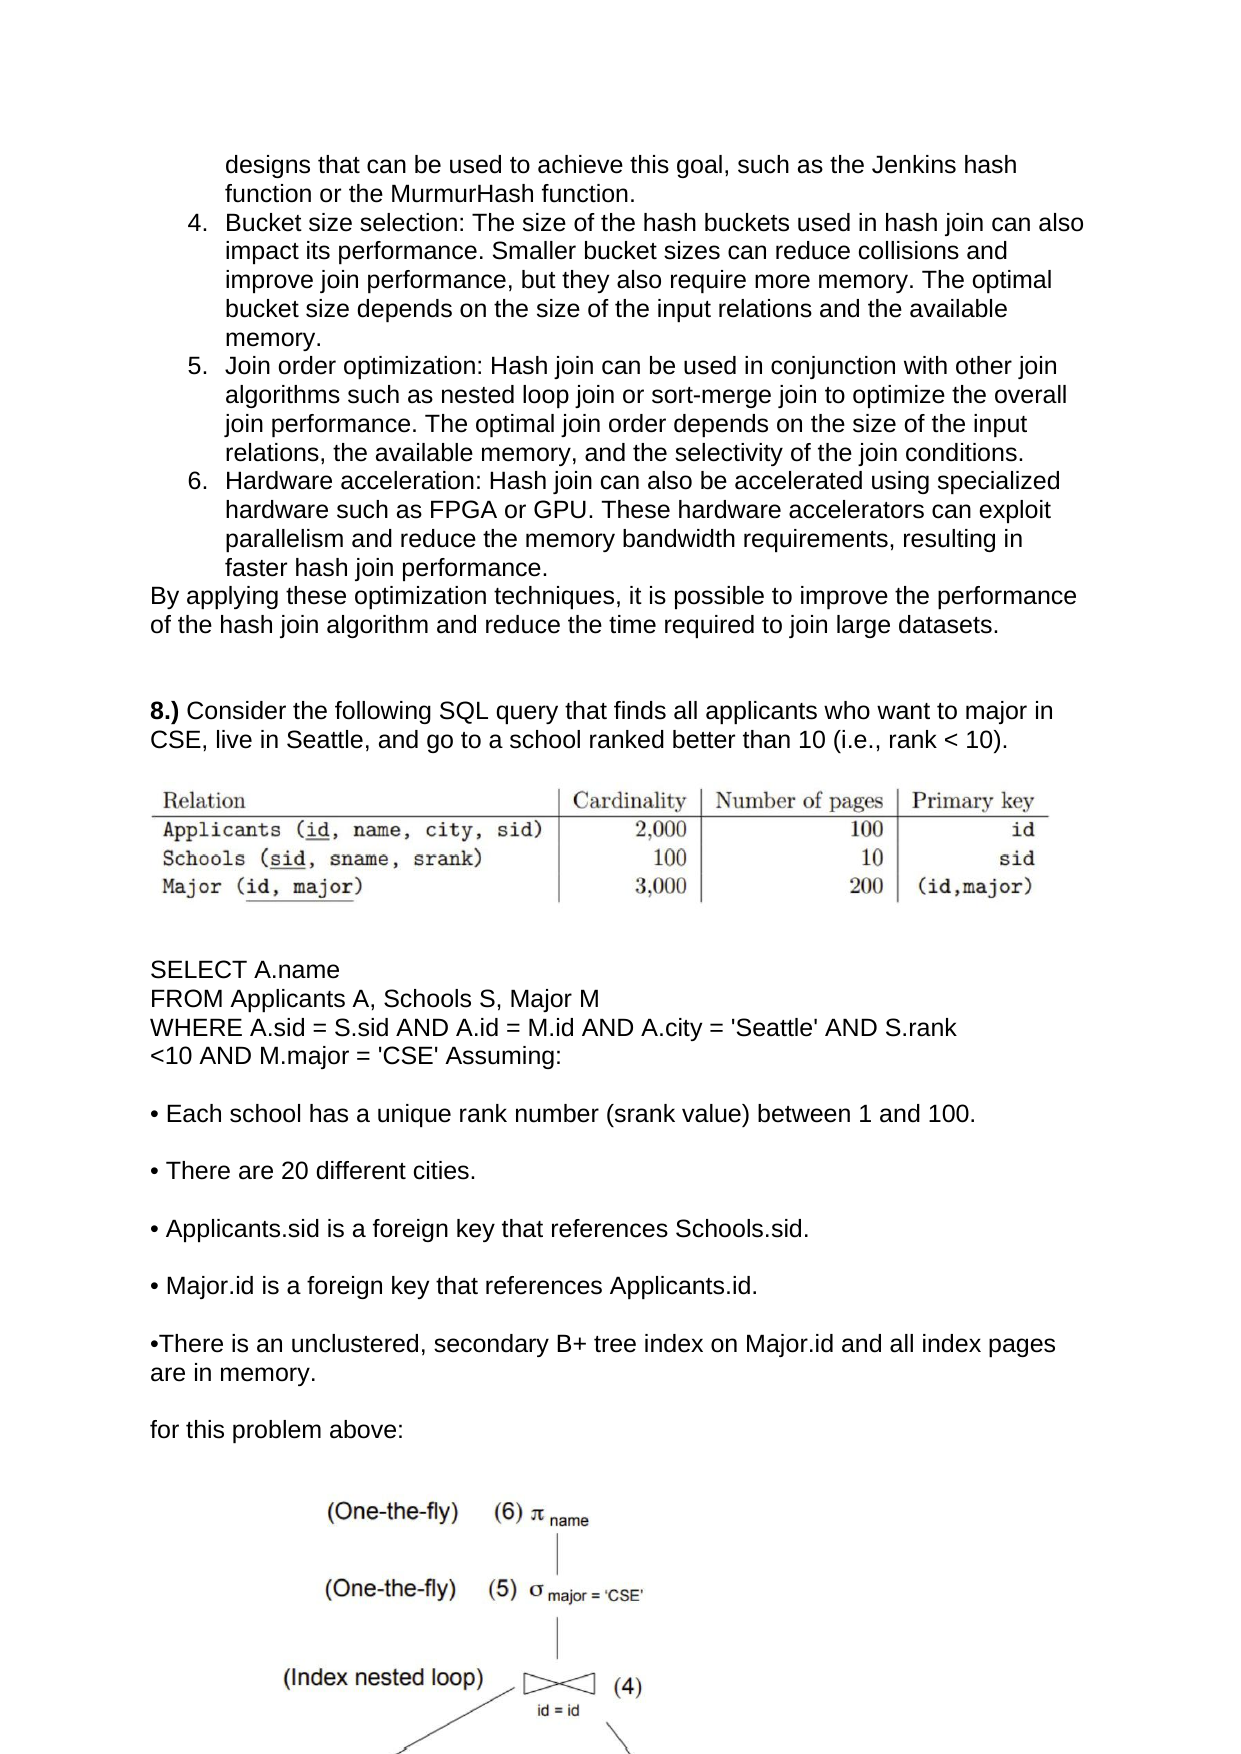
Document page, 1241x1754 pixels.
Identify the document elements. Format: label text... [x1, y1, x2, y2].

text SELECT A.name [150, 955, 1090, 984]
text •There is an unclustered, secondary B+ tree index on Major.id and all index pages are in memory. [150, 1329, 1090, 1386]
list Bucket size selection: The size of the hash buckets used in hash join can also impact its performance. Smaller bucket sizes can reduce collisions and improve join performance, but they also require more memory. The optimal bucket size depends on the size of the input relations and the available memory. [187, 207, 1090, 351]
text <10 AND M.major = 'CSE' Assuming: [150, 1041, 1090, 1070]
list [187, 150, 1090, 207]
picture [162, 1472, 867, 1754]
text FROM Applicants A, Schools S, Major M [150, 984, 1090, 1012]
text 8.) Consider the following SQL query that finds all applicants who want to major in CSE, live in Seattle, and go to a school ranked better than 10 (i.e., rank < 10). [150, 696, 1090, 754]
text • Each school has a unique rank number (srank value) between 1 and 100. [150, 1099, 1090, 1127]
text WHERE A.sid = S.sid AND A.id = M.id AND A.city = 'Seattle' AND S.rank [150, 1012, 1090, 1041]
picture [150, 782, 1050, 927]
text • Major.id is a foreign key that references Applicants.id. [150, 1271, 1090, 1300]
list Join order optimization: Hash join can be used in conjunction with other join algorithms such as nested loop join or sort-merge join to optimize the overall join performance. The optimal join order depends on the size of the input relations, the available memory, and the selectivity of the join conditions. [187, 351, 1090, 466]
text for this problem above: [150, 1415, 1090, 1444]
text By applying these optimization techniques, it is possible to improve the performance of the hash join algorithm and reduce the time required to join large datasets. [150, 581, 1090, 639]
text • There are 20 different cities. [150, 1156, 1090, 1185]
list Hardware acceleration: Hash join can also be accelerated using specialized hardware such as FPGA or GPU. These hardware accelerators can exploit parallelism and reduce the memory bandwidth requirements, resulting in faster hash join performance. [187, 466, 1090, 581]
text • Applicants.sid is a foreign key that references Schools.sid. [150, 1214, 1090, 1242]
